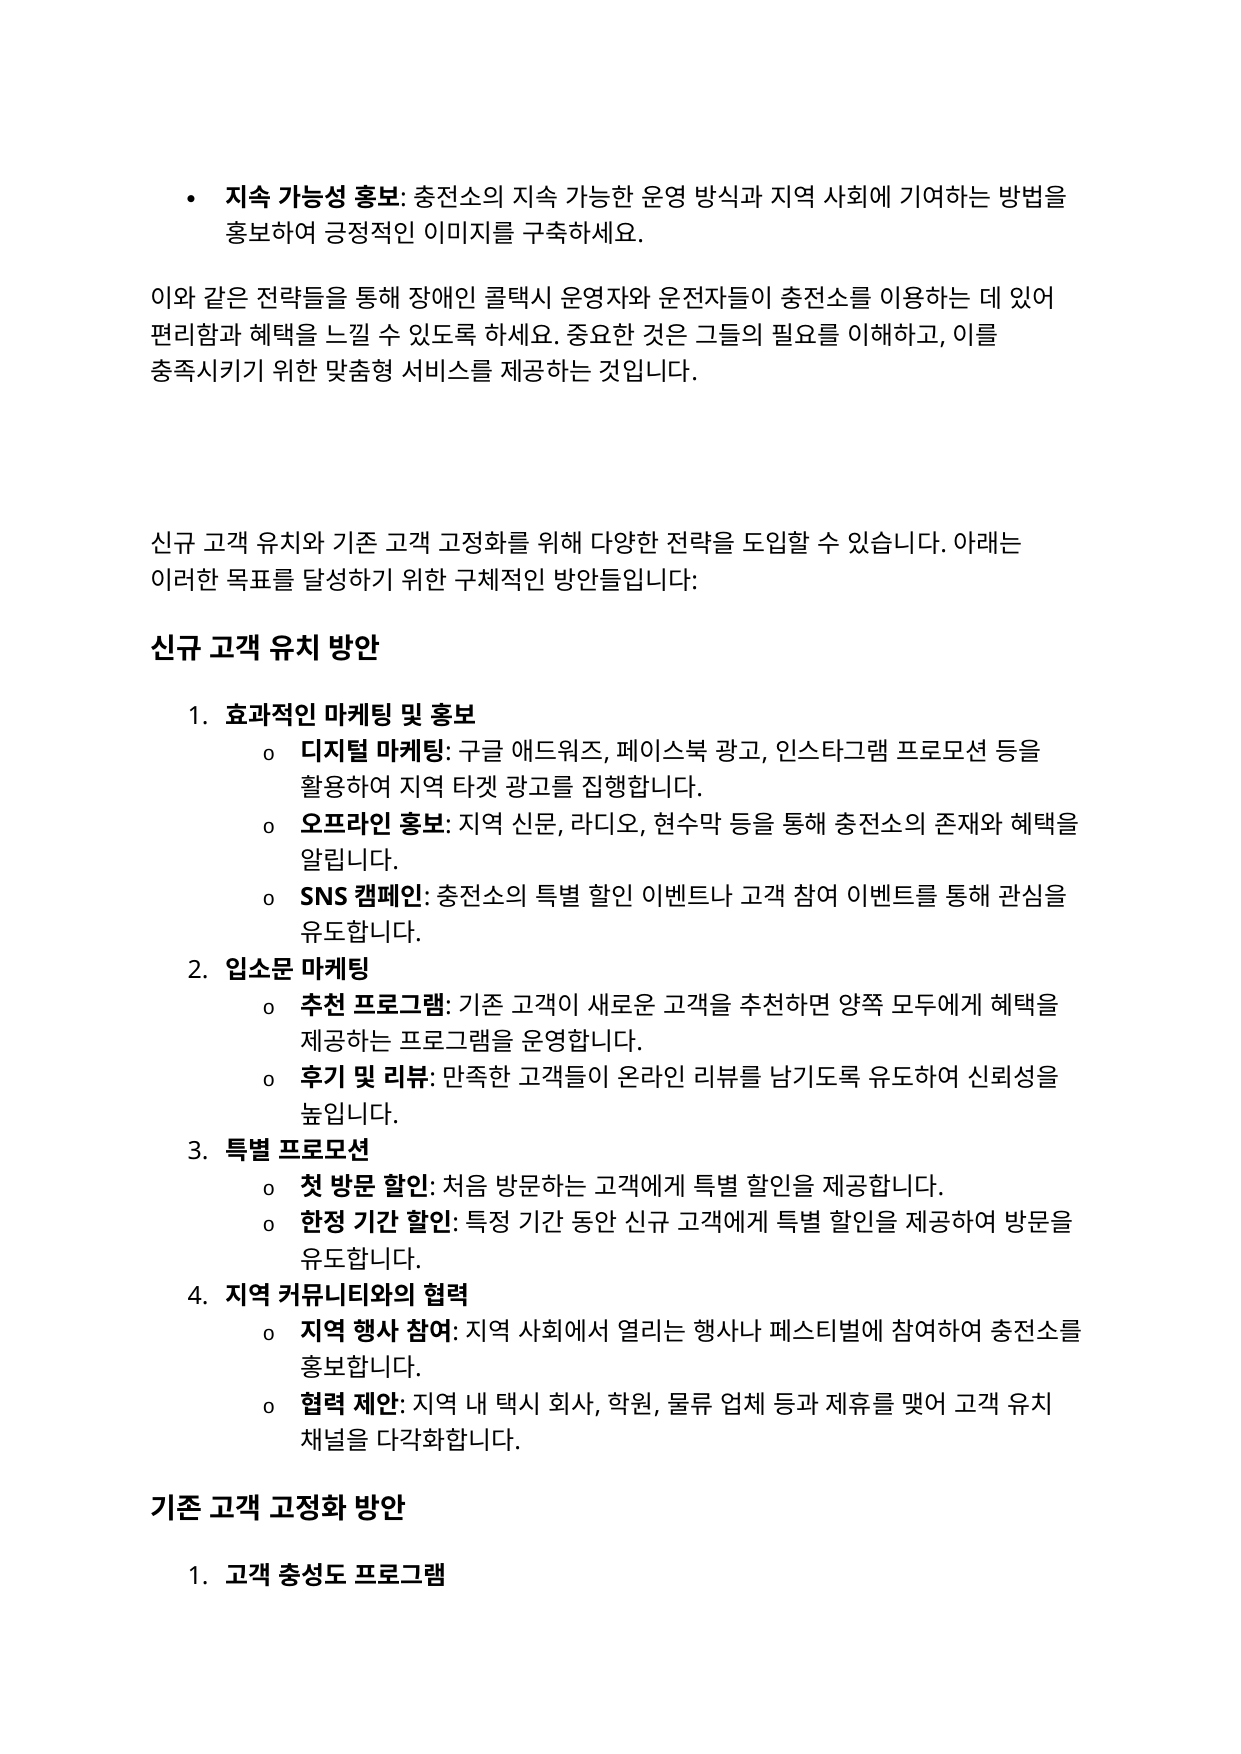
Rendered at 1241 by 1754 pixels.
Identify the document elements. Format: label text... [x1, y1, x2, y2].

list 추천 프로그램: 기존 고객이 새로운 고객을 추천하면 양쪽 모두에게 혜택을 제공하는 프로그램을 운영합니다. [262, 985, 1090, 1058]
list 디지털 마케팅: 구글 애드워즈, 페이스북 광고, 인스타그램 프로모션 등을 활용하여 지역 타겟 광고를 집행합니다. [262, 732, 1090, 804]
list 효과적인 마케팅 및 홍보 [187, 695, 1090, 732]
list 협력 제안: 지역 내 택시 회사, 학원, 물류 업체 등과 제휴를 맺어 고객 유치 채널을 다각화합니다. [262, 1384, 1090, 1457]
text 이와 같은 전략들을 통해 장애인 콜택시 운영자와 운전자들이 충전소를 이용하는 데 있어 편리함과 혜택을 느낄 수 있도록 하세요. 중요한 것은 그들의 필요를 이해하고, 이를 충족시키기 위한 맞춤형 서비스를 제공하는 것입니다. [150, 279, 1090, 388]
list 한정 기간 할인: 특정 기간 동안 신규 고객에게 특별 할인을 제공하여 방문을 유도합니다. [262, 1203, 1090, 1275]
text 기존 고객 고정화 방안 [150, 1486, 1090, 1527]
list 지속 가능성 홍보: 충전소의 지속 가능한 운영 방식과 지역 사회에 기여하는 방법을 홍보하여 긍정적인 이미지를 구축하세요. [187, 177, 1090, 250]
list 특별 프로모션 [187, 1130, 1090, 1167]
text 신규 고객 유치 방안 [150, 626, 1090, 666]
list SNS 캠페인: 충전소의 특별 할인 이벤트나 고객 참여 이벤트를 통해 관심을 유도합니다. [262, 877, 1090, 949]
list 지역 행사 참여: 지역 사회에서 열리는 행사나 페스티벌에 참여하여 충전소를 홍보합니다. [262, 1312, 1090, 1384]
list 후기 및 리뷰: 만족한 고객들이 온라인 리뷰를 남기도록 유도하여 신뢰성을 높입니다. [262, 1058, 1090, 1130]
list 오프라인 홍보: 지역 신문, 라디오, 현수막 등을 통해 충전소의 존재와 혜택을 알립니다. [262, 804, 1090, 877]
list 입소문 마케팅 [187, 949, 1090, 985]
list 첫 방문 할인: 처음 방문하는 고객에게 특별 할인을 제공합니다. [262, 1167, 1090, 1203]
text 신규 고객 유치와 기존 고객 고정화를 위해 다양한 전략을 도입할 수 있습니다. 아래는 이러한 목표를 달성하기 위한 구체적인 방안들입니다: [150, 524, 1090, 596]
list 지역 커뮤니티와의 협력 [187, 1275, 1090, 1312]
list 고객 충성도 프로그램 [187, 1556, 1090, 1592]
